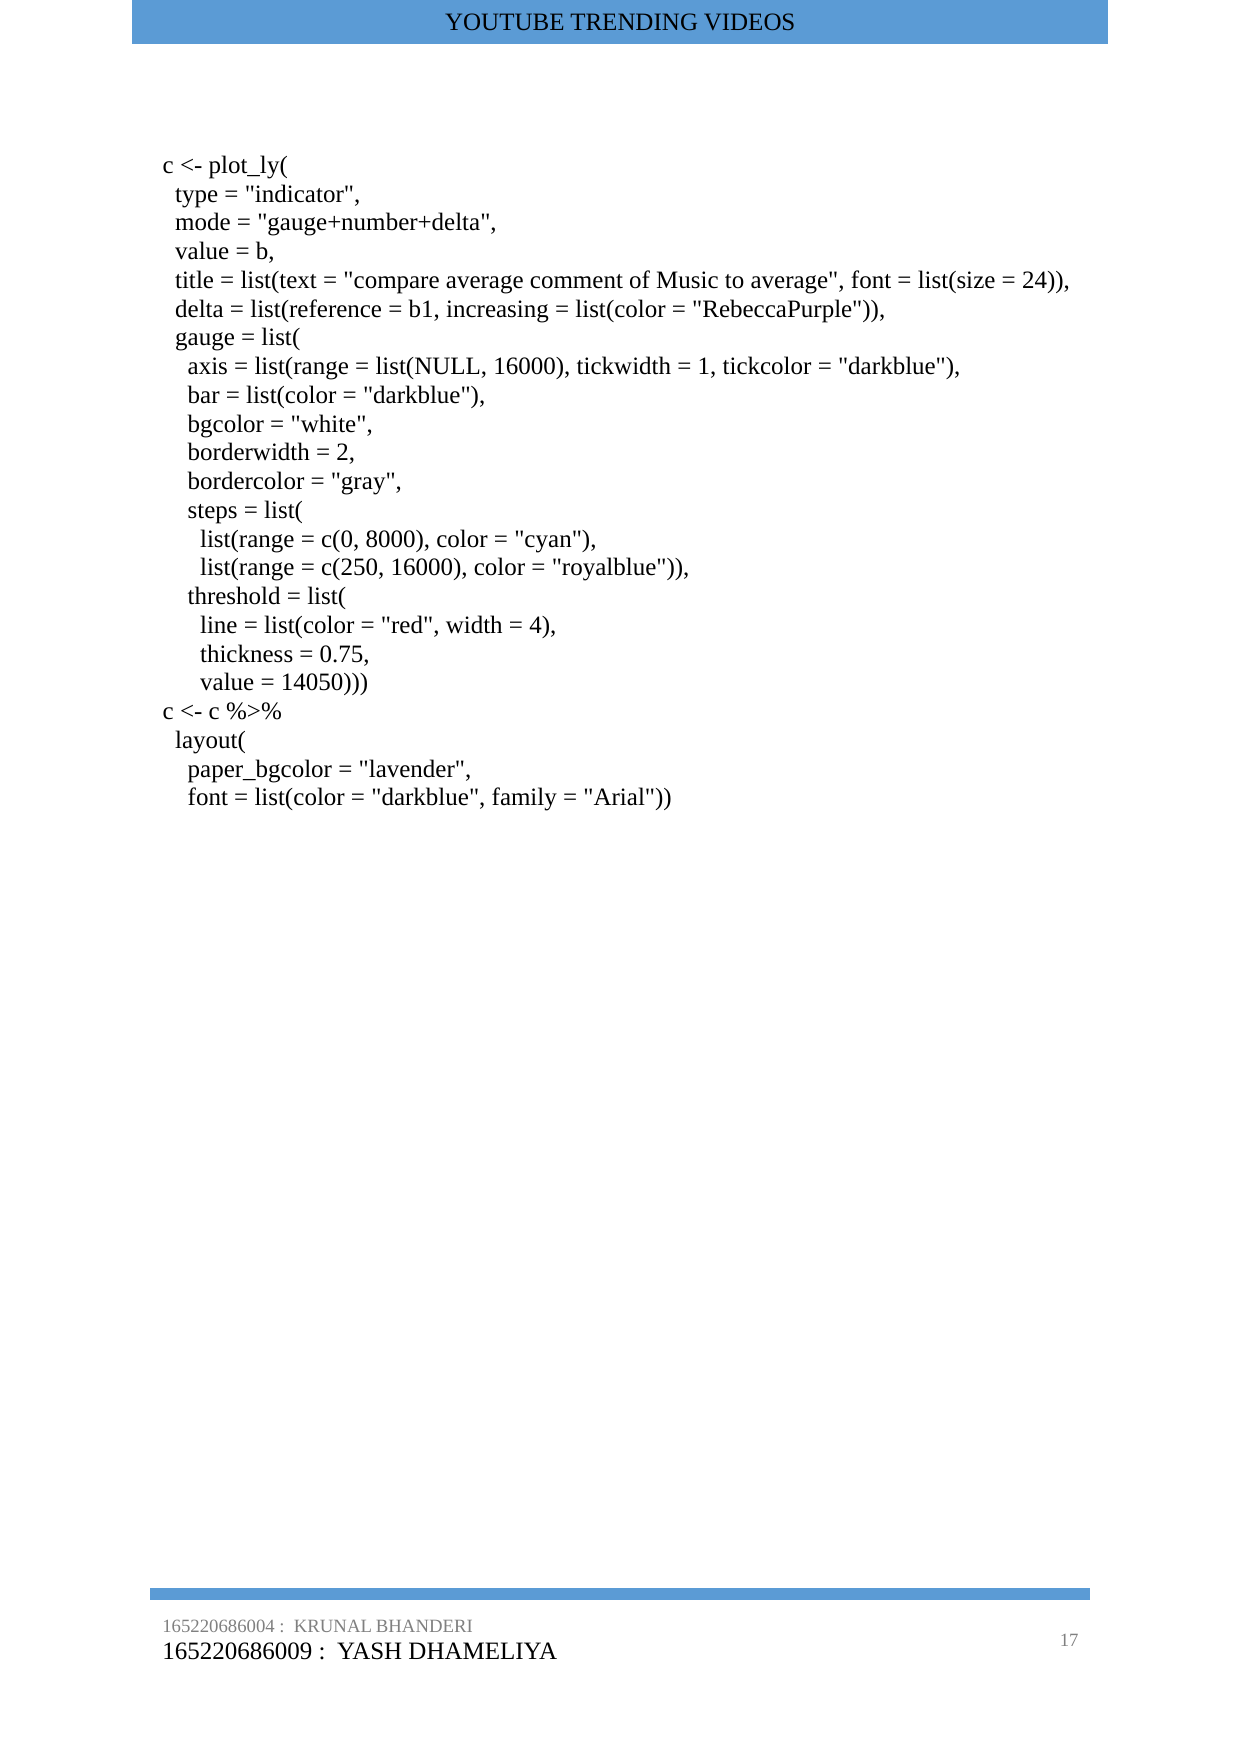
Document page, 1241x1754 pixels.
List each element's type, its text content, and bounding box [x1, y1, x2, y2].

text value = 14050))) [150, 667, 1090, 696]
text paper_bgcolor = "lavender", [150, 754, 1090, 782]
text threshold = list( [150, 581, 1090, 610]
text line = list(color = "red", width = 4), [150, 610, 1090, 639]
text bar = list(color = "darkblue"), [150, 380, 1090, 409]
text font = list(color = "darkblue", family = "Arial")) [150, 782, 1090, 811]
text value = b, [150, 236, 1090, 265]
text axis = list(range = list(NULL, 16000), tickwidth = 1, tickcolor = "darkblue"), [150, 351, 1090, 380]
text mode = "gauge+number+delta", [150, 207, 1090, 236]
text steps = list( [150, 495, 1090, 524]
text c <- plot_ly( [150, 150, 1090, 179]
text bordercolor = "gray", [150, 466, 1090, 495]
text list(range = c(250, 16000), color = "royalblue")), [150, 552, 1090, 581]
text delta = list(reference = b1, increasing = list(color = "RebeccaPurple")), [150, 294, 1090, 322]
text list(range = c(0, 8000), color = "cyan"), [150, 524, 1090, 552]
text layout( [150, 725, 1090, 754]
text type = "indicator", [150, 179, 1090, 207]
text borderwidth = 2, [150, 437, 1090, 466]
text c <- c %>% [150, 696, 1090, 725]
text title = list(text = "compare average comment of Music to average", font = list(size = 24)), [150, 265, 1090, 294]
text gauge = list( [150, 322, 1090, 351]
text thickness = 0.75, [150, 639, 1090, 667]
text bgcolor = "white", [150, 409, 1090, 437]
